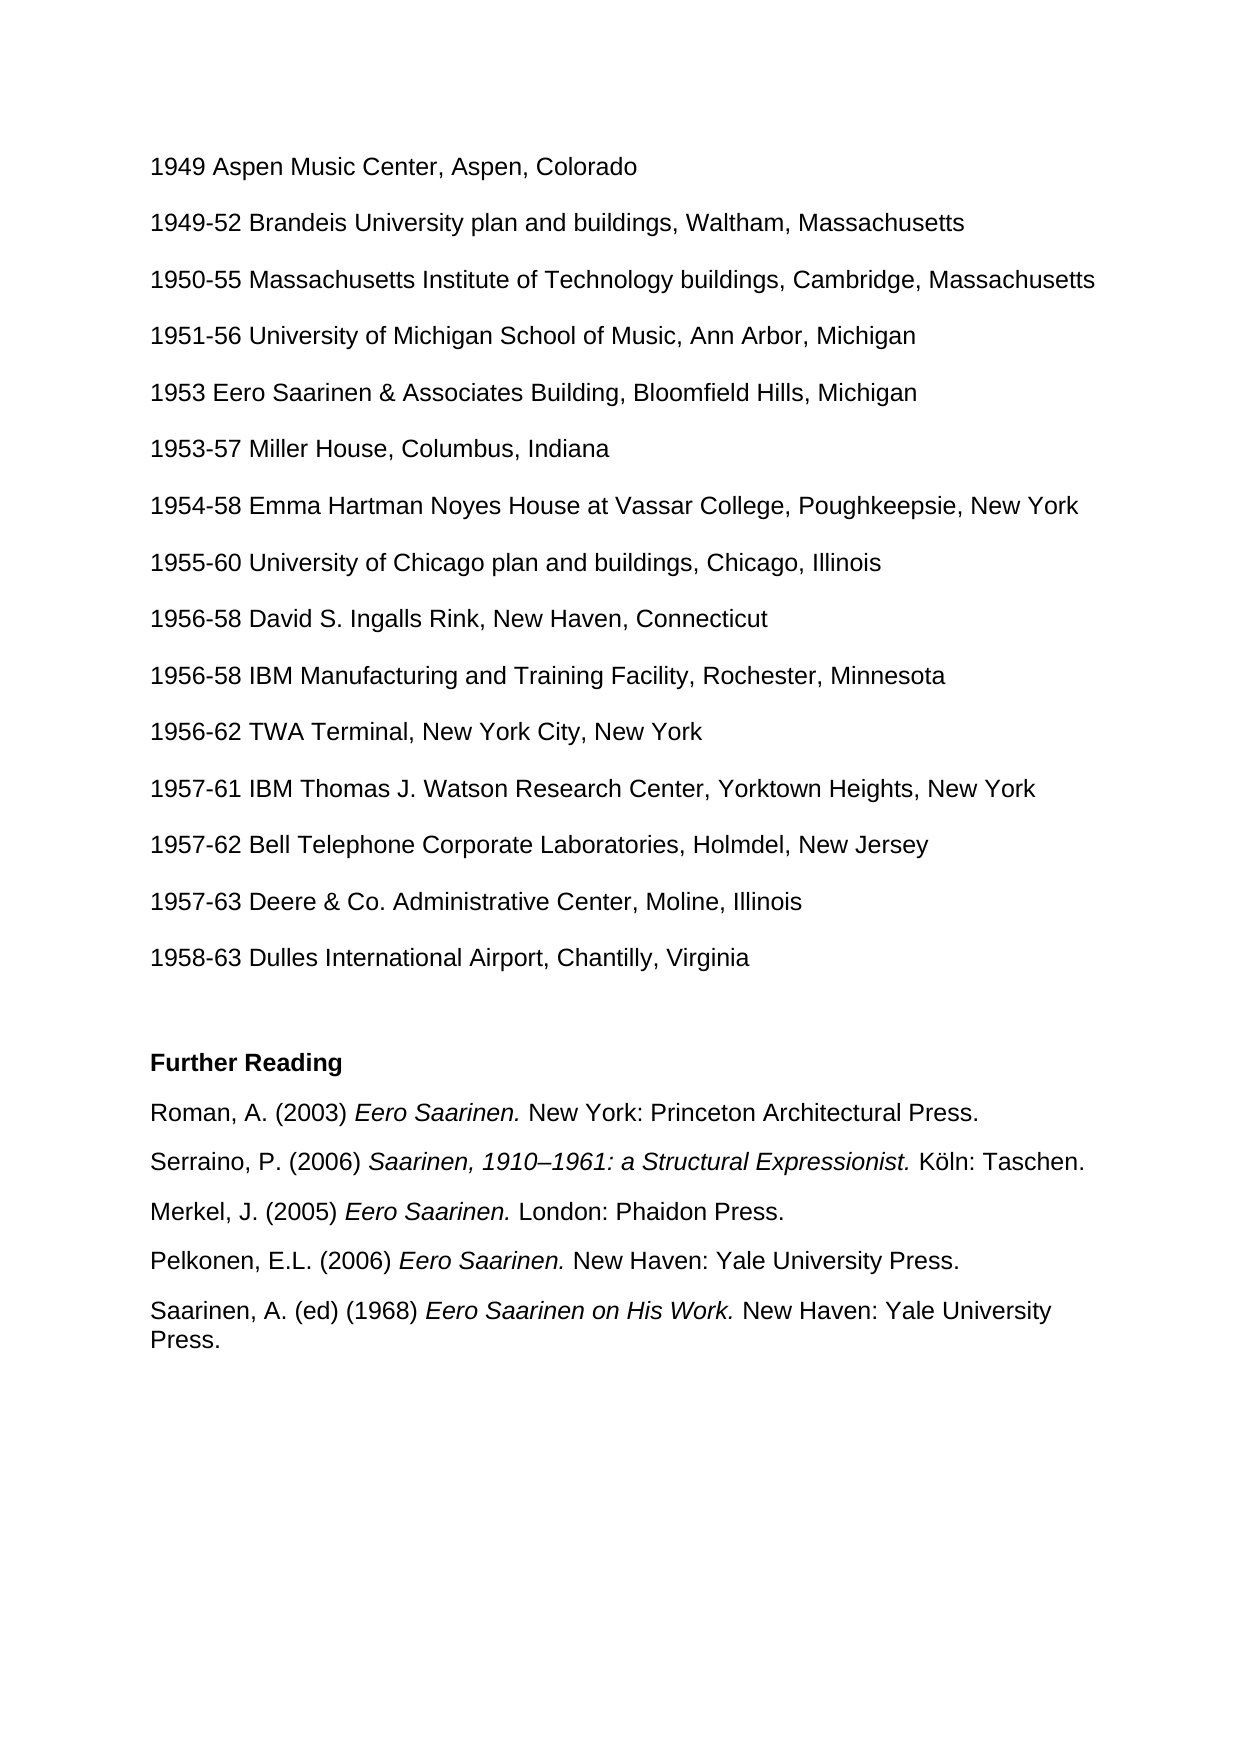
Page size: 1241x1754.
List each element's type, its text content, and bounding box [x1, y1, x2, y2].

table_cell 1956-58 IBM Manufacturing and Training Facility, Rochester, Minnesota [149, 659, 1098, 716]
table_cell 1950-55 Massachusetts Institute of Technology buildings, Cambridge, Massachusetts [149, 263, 1098, 320]
table_cell 1953 Eero Saarinen & Associates Building, Bloomfield Hills, Michigan [149, 376, 1098, 433]
text Further Reading [150, 1048, 1090, 1077]
table_cell 1957-63 Deere & Co. Administrative Center, Moline, Illinois [149, 885, 1098, 942]
table_cell 1949-52 Brandeis University plan and buildings, Waltham, Massachusetts [149, 207, 1098, 263]
table_cell 1951-56 University of Michigan School of Music, Ann Arbor, Michigan [149, 320, 1098, 376]
table_cell 1956-58 David S. Ingalls Rink, New Haven, Connecticut [149, 603, 1098, 659]
table_cell 1958-63 Dulles International Airport, Chantilly, Virginia [149, 942, 1098, 998]
table_cell 1949 Aspen Music Center, Aspen, Colorado [149, 150, 1098, 207]
table_cell 1953-57 Miller House, Columbus, Indiana [149, 433, 1098, 489]
table_cell 1956-62 TWA Terminal, New York City, New York [149, 716, 1098, 772]
table_cell 1954-58 Emma Hartman Noyes House at Vassar College, Poughkeepsie, New York [149, 489, 1098, 546]
text Serraino, P. (2006) Saarinen, 1910–1961: a Structural Expressionist. Köln: Taschen. [150, 1147, 1090, 1176]
text Saarinen, A. (ed) (1968) Eero Saarinen on His Work. New Haven: Yale University Press. [150, 1296, 1090, 1353]
table_cell 1957-61 IBM Thomas J. Watson Research Center, Yorktown Heights, New York [149, 772, 1098, 829]
table_cell 1957-62 Bell Telephone Corporate Laboratories, Holmdel, New Jersey [149, 829, 1098, 885]
table_cell 1955-60 University of Chicago plan and buildings, Chicago, Illinois [149, 546, 1098, 602]
text Merkel, J. (2005) Eero Saarinen. London: Phaidon Press. [150, 1197, 1090, 1226]
text Pelkonen, E.L. (2006) Eero Saarinen. New Haven: Yale University Press. [150, 1246, 1090, 1275]
text Roman, A. (2003) Eero Saarinen. New York: Princeton Architectural Press. [150, 1098, 1090, 1126]
